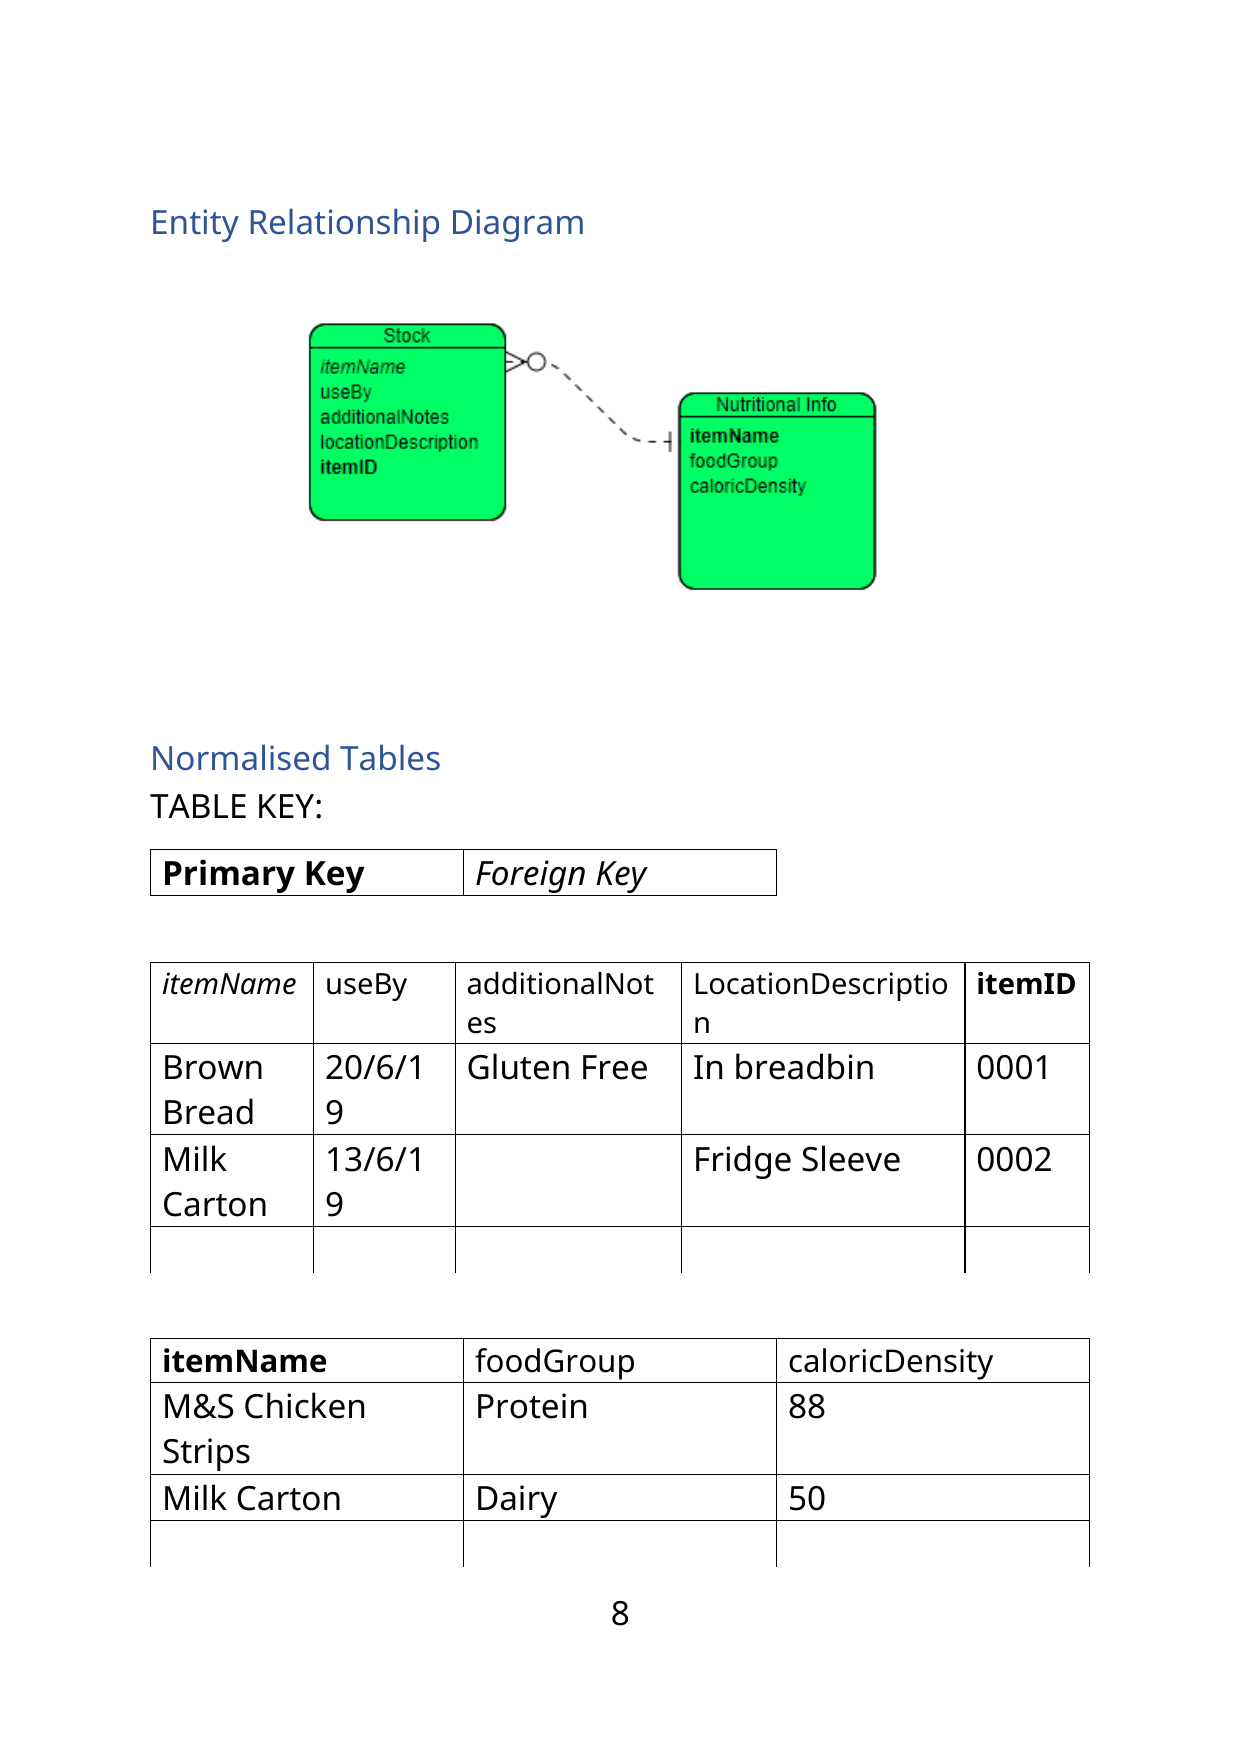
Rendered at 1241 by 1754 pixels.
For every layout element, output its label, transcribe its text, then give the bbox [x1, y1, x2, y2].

table_header foodGroup [464, 1339, 776, 1382]
table_header additionalNotes [456, 963, 681, 1042]
subtitle Entity Relationship Diagram [150, 150, 1090, 244]
table_cell [966, 1227, 1089, 1273]
table_cell [456, 1227, 681, 1273]
table_cell Milk Carton [151, 1135, 313, 1226]
table_cell Gluten Free [456, 1044, 681, 1134]
table_header LocationDescription [682, 963, 964, 1042]
table_header itemName [151, 963, 313, 1042]
table_cell 20/6/19 [314, 1044, 455, 1134]
table_header itemID [966, 963, 1089, 1042]
table_cell [314, 1227, 455, 1273]
table_header caloricDensity [777, 1339, 1089, 1382]
table_header useBy [314, 963, 455, 1042]
table_cell [464, 1521, 776, 1567]
table_cell 88 [777, 1383, 1089, 1474]
table_cell [456, 1135, 681, 1226]
text TABLE KEY: [150, 783, 1090, 829]
table_cell [151, 1227, 313, 1273]
table_cell Dairy [464, 1475, 776, 1520]
table_cell [151, 1521, 463, 1567]
table_header itemName [151, 1339, 463, 1382]
table_header Primary Key [151, 850, 463, 895]
table_cell In breadbin [682, 1044, 964, 1134]
table_cell 0002 [966, 1135, 1089, 1226]
table_cell 13/6/19 [314, 1135, 455, 1226]
table_cell 0001 [966, 1044, 1089, 1134]
table_header Foreign Key [464, 850, 776, 895]
picture [150, 247, 1047, 706]
table_cell Milk Carton [151, 1475, 463, 1520]
table_cell Brown Bread [151, 1044, 313, 1134]
table_cell M&S Chicken Strips [151, 1383, 463, 1474]
table_cell Protein [464, 1383, 776, 1474]
table_cell 50 [777, 1475, 1089, 1520]
table_cell [682, 1227, 964, 1273]
subtitle Normalised Tables [150, 734, 1090, 780]
table_cell [777, 1521, 1089, 1567]
table_cell Fridge Sleeve [682, 1135, 964, 1226]
